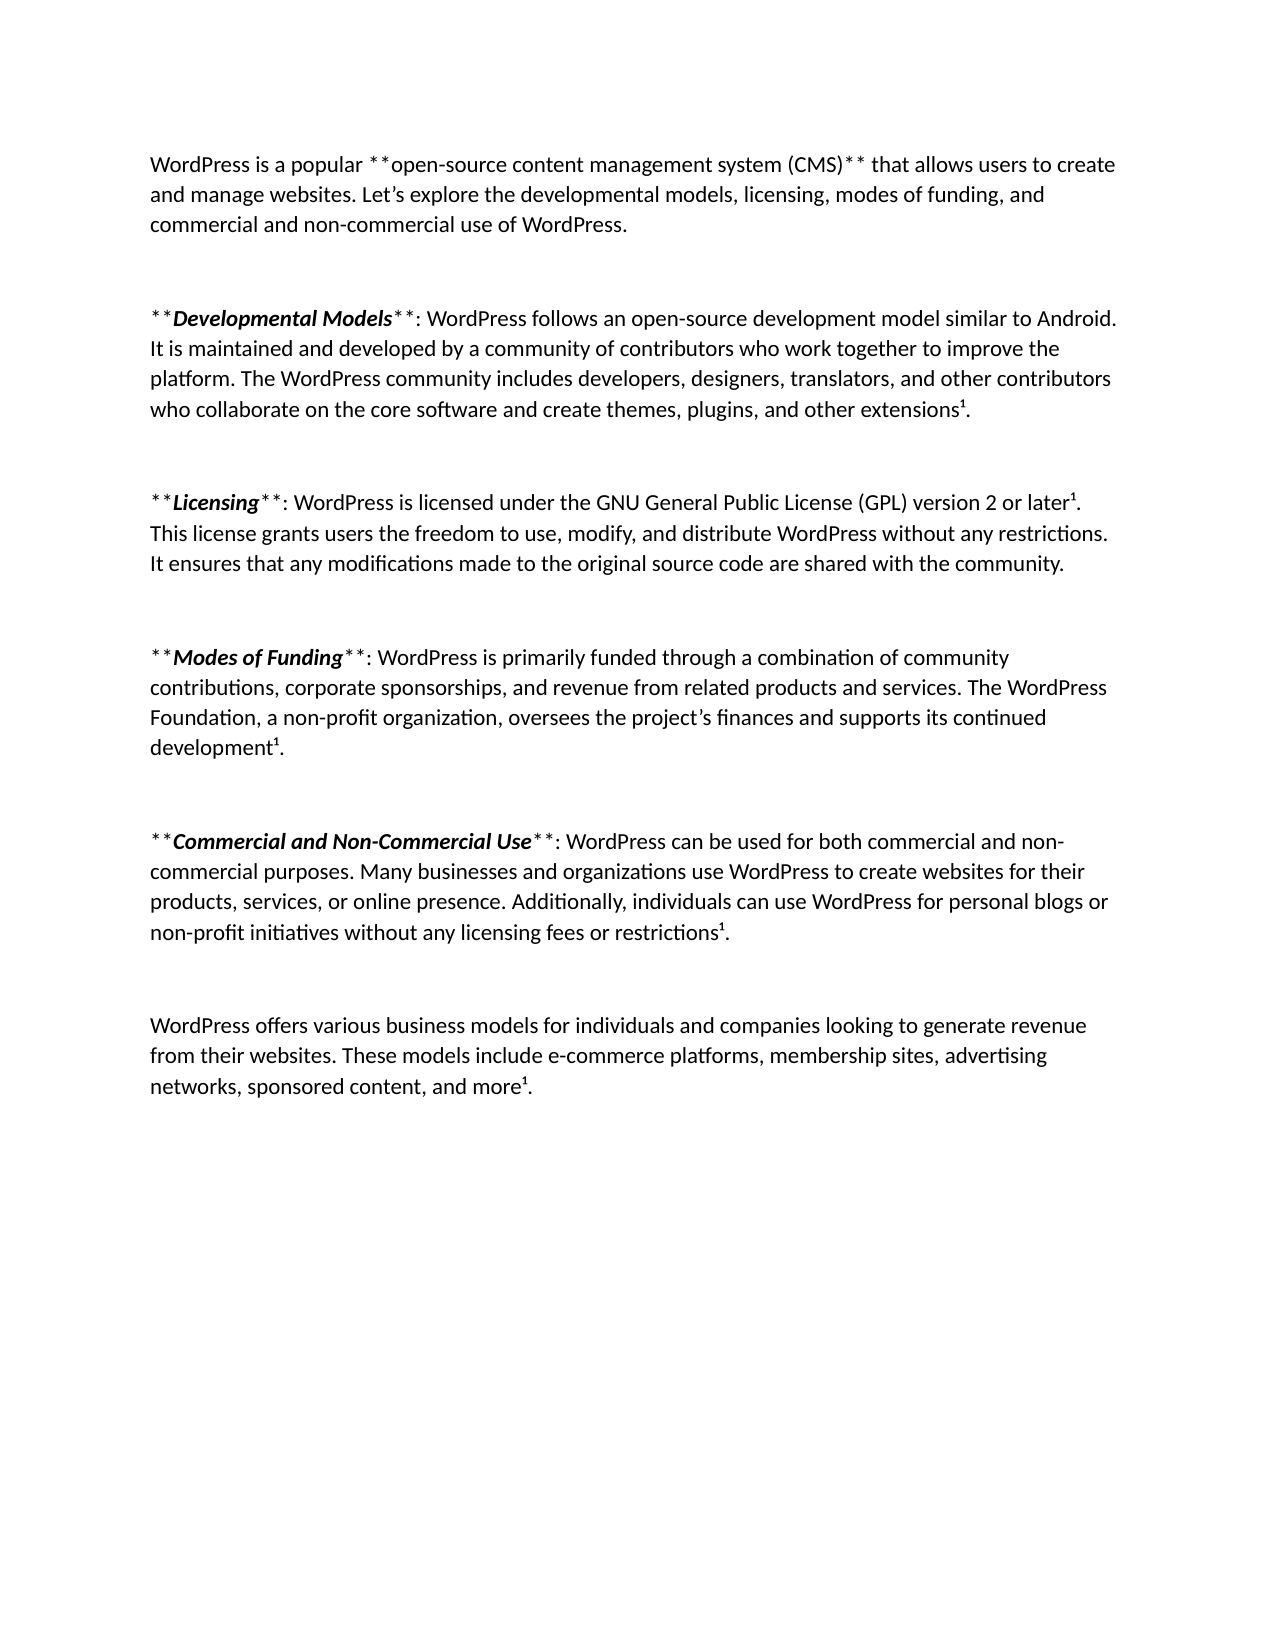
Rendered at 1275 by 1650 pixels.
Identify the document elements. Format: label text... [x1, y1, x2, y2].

text **Commercial and Non-Commercial Use**: WordPress can be used for both commercial and non-commercial purposes. Many businesses and organizations use WordPress to create websites for their products, services, or online presence. Additionally, individuals can use WordPress for personal blogs or non-profit initiatives without any licensing fees or restrictions¹. [150, 827, 1125, 946]
text **Developmental Models**: WordPress follows an open-source development model similar to Android. It is maintained and developed by a community of contributors who work together to improve the platform. The WordPress community includes developers, designers, translators, and other contributors who collaborate on the core software and create themes, plugins, and other extensions¹. [150, 304, 1125, 423]
text **Modes of Funding**: WordPress is primarily funded through a combination of community contributions, corporate sponsorships, and revenue from related products and services. The WordPress Foundation, a non-profit organization, oversees the project’s finances and supports its continued development¹. [150, 643, 1125, 761]
text WordPress is a popular **open-source content management system (CMS)** that allows users to create and manage websites. Let’s explore the developmental models, licensing, modes of funding, and commercial and non-commercial use of WordPress. [150, 150, 1125, 238]
text WordPress offers various business models for individuals and companies looking to generate revenue from their websites. These models include e-commerce platforms, membership sites, advertising networks, sponsored content, and more¹. [150, 1011, 1125, 1100]
text **Licensing**: WordPress is licensed under the GNU General Public License (GPL) version 2 or later¹. This license grants users the freedom to use, modify, and distribute WordPress without any restrictions. It ensures that any modifications made to the original source code are shared with the community. [150, 488, 1125, 577]
